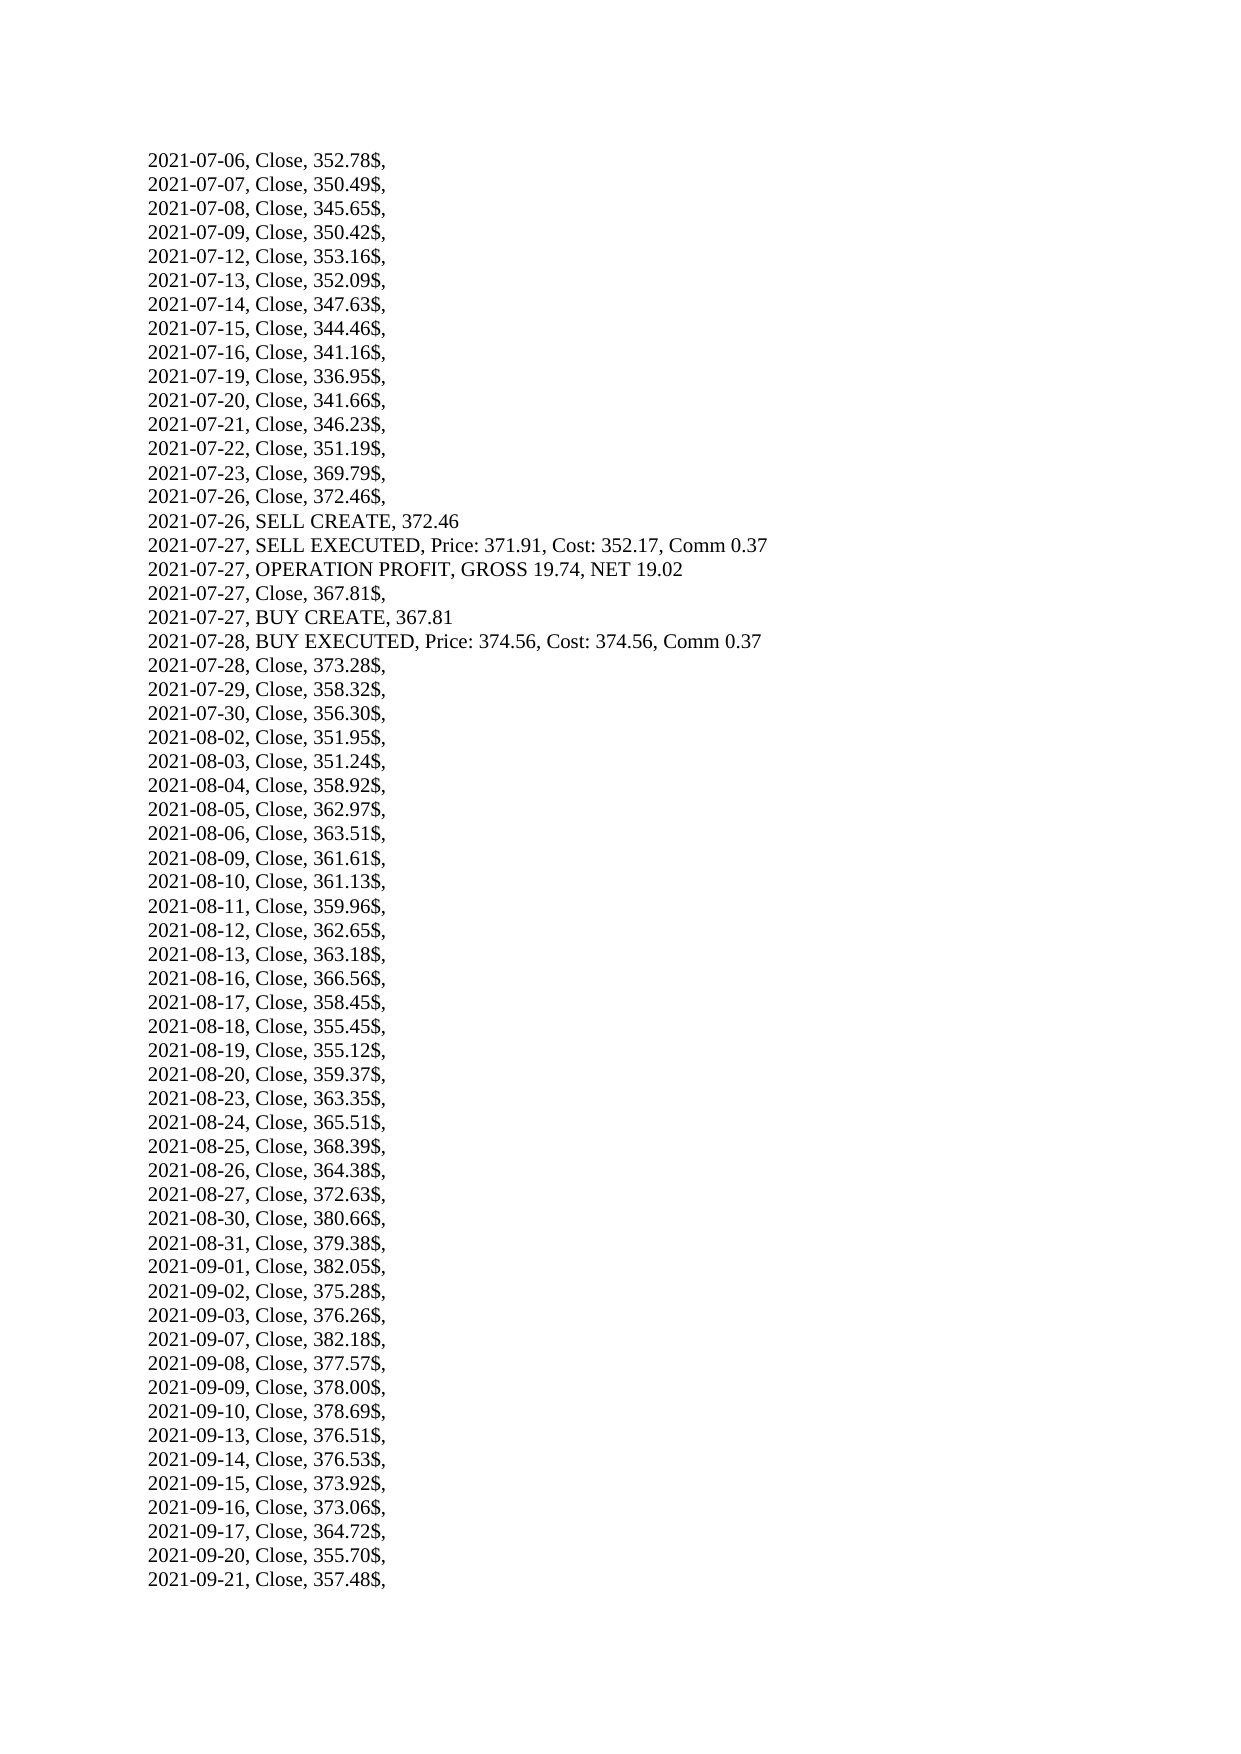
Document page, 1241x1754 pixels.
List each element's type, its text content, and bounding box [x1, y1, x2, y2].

text 2021-08-18, Close, 355.45$, [148, 1014, 1093, 1038]
text 2021-07-09, Close, 350.42$, [148, 220, 1093, 244]
text 2021-07-15, Close, 344.46$, [148, 316, 1093, 340]
text 2021-09-03, Close, 376.26$, [148, 1303, 1093, 1327]
text 2021-08-30, Close, 380.66$, [148, 1206, 1093, 1230]
text 2021-09-17, Close, 364.72$, [148, 1519, 1093, 1543]
text 2021-07-14, Close, 347.63$, [148, 292, 1093, 316]
text 2021-08-19, Close, 355.12$, [148, 1038, 1093, 1062]
text 2021-07-08, Close, 345.65$, [148, 196, 1093, 220]
text 2021-07-16, Close, 341.16$, [148, 340, 1093, 364]
text 2021-09-20, Close, 355.70$, [148, 1543, 1093, 1567]
text 2021-09-15, Close, 373.92$, [148, 1471, 1093, 1495]
text 2021-07-27, Close, 367.81$, [148, 581, 1093, 605]
text 2021-07-06, Close, 352.78$, [148, 148, 1093, 172]
text 2021-08-09, Close, 361.61$, [148, 845, 1093, 869]
text 2021-07-29, Close, 358.32$, [148, 677, 1093, 701]
text 2021-08-23, Close, 363.35$, [148, 1086, 1093, 1110]
text 2021-07-27, OPERATION PROFIT, GROSS 19.74, NET 19.02 [148, 557, 1093, 581]
text 2021-07-07, Close, 350.49$, [148, 172, 1093, 196]
text 2021-07-22, Close, 351.19$, [148, 436, 1093, 460]
text 2021-08-05, Close, 362.97$, [148, 797, 1093, 821]
text 2021-09-14, Close, 376.53$, [148, 1447, 1093, 1471]
text 2021-07-28, Close, 373.28$, [148, 653, 1093, 677]
text 2021-09-02, Close, 375.28$, [148, 1278, 1093, 1303]
text 2021-09-08, Close, 377.57$, [148, 1351, 1093, 1375]
text 2021-08-25, Close, 368.39$, [148, 1134, 1093, 1158]
text 2021-07-13, Close, 352.09$, [148, 268, 1093, 292]
text 2021-07-23, Close, 369.79$, [148, 460, 1093, 484]
text 2021-07-19, Close, 336.95$, [148, 364, 1093, 388]
text 2021-09-10, Close, 378.69$, [148, 1399, 1093, 1423]
text 2021-08-16, Close, 366.56$, [148, 966, 1093, 990]
text 2021-09-16, Close, 373.06$, [148, 1495, 1093, 1519]
text 2021-07-27, SELL EXECUTED, Price: 371.91, Cost: 352.17, Comm 0.37 [148, 533, 1093, 557]
text 2021-08-20, Close, 359.37$, [148, 1062, 1093, 1086]
text 2021-08-02, Close, 351.95$, [148, 725, 1093, 749]
text 2021-08-26, Close, 364.38$, [148, 1158, 1093, 1182]
text 2021-07-12, Close, 353.16$, [148, 244, 1093, 268]
text 2021-07-26, SELL CREATE, 372.46 [148, 508, 1093, 533]
text 2021-08-12, Close, 362.65$, [148, 918, 1093, 942]
text 2021-07-30, Close, 356.30$, [148, 701, 1093, 725]
text 2021-09-09, Close, 378.00$, [148, 1375, 1093, 1399]
text 2021-07-21, Close, 346.23$, [148, 412, 1093, 436]
text 2021-08-03, Close, 351.24$, [148, 749, 1093, 773]
text 2021-08-24, Close, 365.51$, [148, 1110, 1093, 1134]
text 2021-07-28, BUY EXECUTED, Price: 374.56, Cost: 374.56, Comm 0.37 [148, 629, 1093, 653]
text 2021-09-07, Close, 382.18$, [148, 1327, 1093, 1351]
text 2021-08-13, Close, 363.18$, [148, 942, 1093, 966]
text 2021-08-10, Close, 361.13$, [148, 869, 1093, 893]
text 2021-08-17, Close, 358.45$, [148, 990, 1093, 1014]
text 2021-07-20, Close, 341.66$, [148, 388, 1093, 412]
text 2021-08-06, Close, 363.51$, [148, 821, 1093, 845]
text 2021-08-04, Close, 358.92$, [148, 773, 1093, 797]
text 2021-08-31, Close, 379.38$, [148, 1230, 1093, 1254]
text 2021-09-13, Close, 376.51$, [148, 1423, 1093, 1447]
text 2021-09-21, Close, 357.48$, [148, 1567, 1093, 1591]
text 2021-09-01, Close, 382.05$, [148, 1254, 1093, 1278]
text 2021-08-27, Close, 372.63$, [148, 1182, 1093, 1206]
text 2021-07-27, BUY CREATE, 367.81 [148, 605, 1093, 629]
text 2021-08-11, Close, 359.96$, [148, 893, 1093, 918]
text 2021-07-26, Close, 372.46$, [148, 484, 1093, 508]
